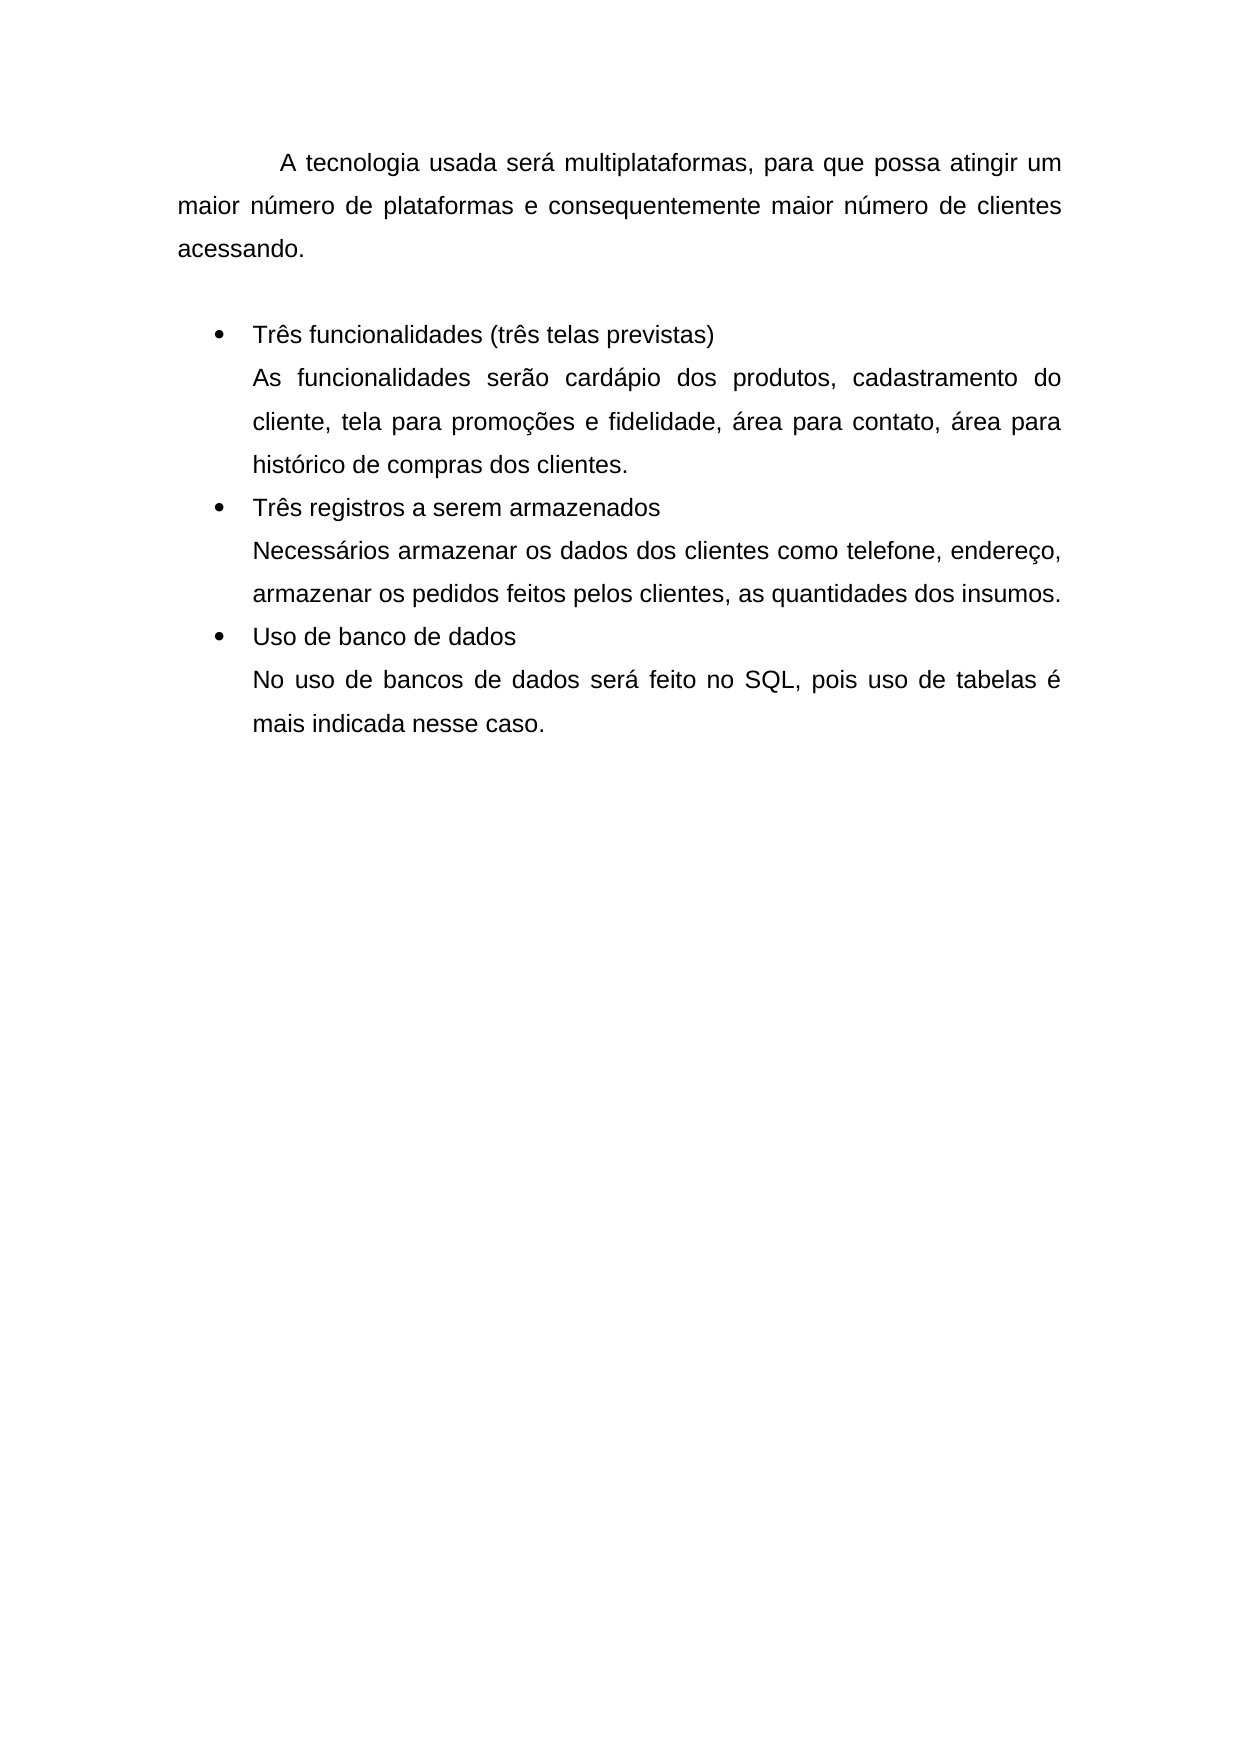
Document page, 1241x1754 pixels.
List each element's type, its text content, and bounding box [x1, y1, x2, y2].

list Necessários armazenar os dados dos clientes como telefone, endereço, armazenar os pedidos feitos pelos clientes, as quantidades dos insumos. [252, 536, 1063, 608]
list Uso de banco de dados [215, 622, 1063, 651]
list No uso de bancos de dados será feito no SQL, pois uso de tabelas é mais indicada nesse caso. [252, 665, 1063, 737]
list Três funcionalidades (três telas previstas) [215, 320, 1063, 349]
list Três registros a serem armazenados [215, 493, 1063, 522]
text A tecnologia usada será multiplataformas, para que possa atingir um maior número de plataformas e consequentemente maior número de clientes acessando. [177, 148, 1063, 263]
list As funcionalidades serão cardápio dos produtos, cadastramento do cliente, tela para promoções e fidelidade, área para contato, área para histórico de compras dos clientes. [252, 363, 1063, 478]
